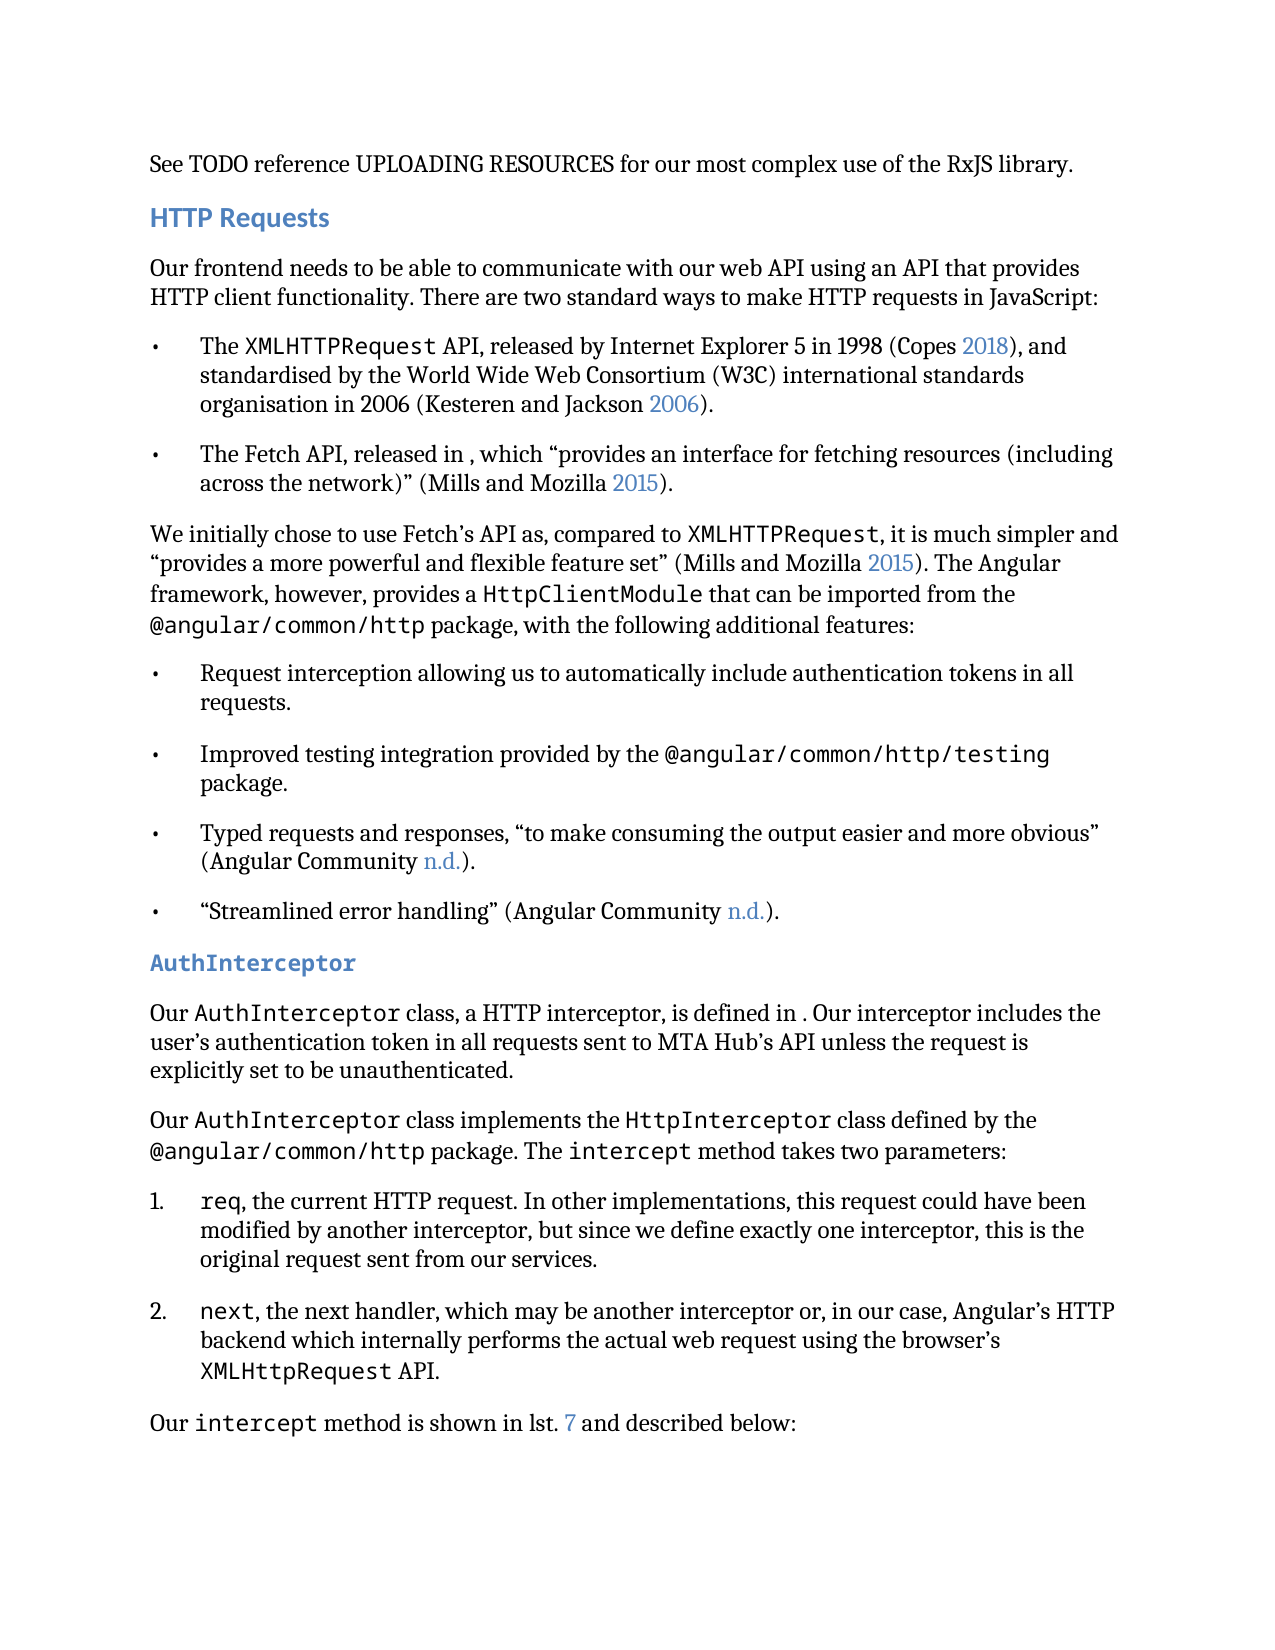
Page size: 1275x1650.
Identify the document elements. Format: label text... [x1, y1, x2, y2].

list The XMLHTTPRequest API, released by Internet Explorer 5 in 1998 (Copes 2018), and standardised by the World Wide Web Consortium (W3C) international standards organisation in 2006 (Kesteren and Jackson 2006). [150, 330, 1125, 419]
text We initially chose to use Fetch’s API as, compared to XMLHTTPRequest, it is much simpler and “provides a more powerful and flexible feature set” (Mills and Mozilla 2015). The Angular framework, however, provides a HttpClientModule that can be imported from the @angular/common/http package, with the following additional features: [150, 518, 1125, 641]
subtitle HTTP Requests [150, 199, 1125, 235]
text Our intercept method is shown in lst. 7 and described below: [150, 1407, 1125, 1438]
subtitle AuthInterceptor [150, 946, 1125, 978]
text Our AuthInterceptor class implements the HttpInterceptor class defined by the @angular/common/http package. The intercept method takes two parameters: [150, 1104, 1125, 1166]
text See TODO reference UPLOADING RESOURCES for our most complex use of the RxJS library. [150, 150, 1125, 179]
list Request interception allowing us to automatically include authentication tokens in all requests. [150, 659, 1125, 717]
list Improved testing integration provided by the @angular/common/http/testing package. [150, 738, 1125, 798]
list req, the current HTTP request. In other implementations, this request could have been modified by another interceptor, but since we define exactly one interceptor, this is the original request sent from our services. [150, 1185, 1125, 1274]
text Our frontend needs to be able to communicate with our web API using an API that provides HTTP client functionality. There are two standard ways to make HTTP requests in JavaScript: [150, 254, 1125, 311]
list The Fetch API, released in , which “provides an interface for fetching resources (including across the network)” (Mills and Mozilla 2015). [150, 440, 1125, 497]
list next, the next handler, which may be another interceptor or, in our case, Angular’s HTTP backend which internally performs the actual web request using the browser’s XMLHttpRequest API. [150, 1295, 1125, 1386]
list Typed requests and responses, “to make consuming the output easier and more obvious” (Angular Community n.d.). [150, 818, 1125, 876]
text Our AuthInterceptor class, a HTTP interceptor, is defined in . Our interceptor includes the user’s authentication token in all requests sent to MTA Hub’s API unless the request is explicitly set to be unauthenticated. [150, 996, 1125, 1085]
list “Streamlined error handling” (Angular Community n.d.). [150, 897, 1125, 926]
